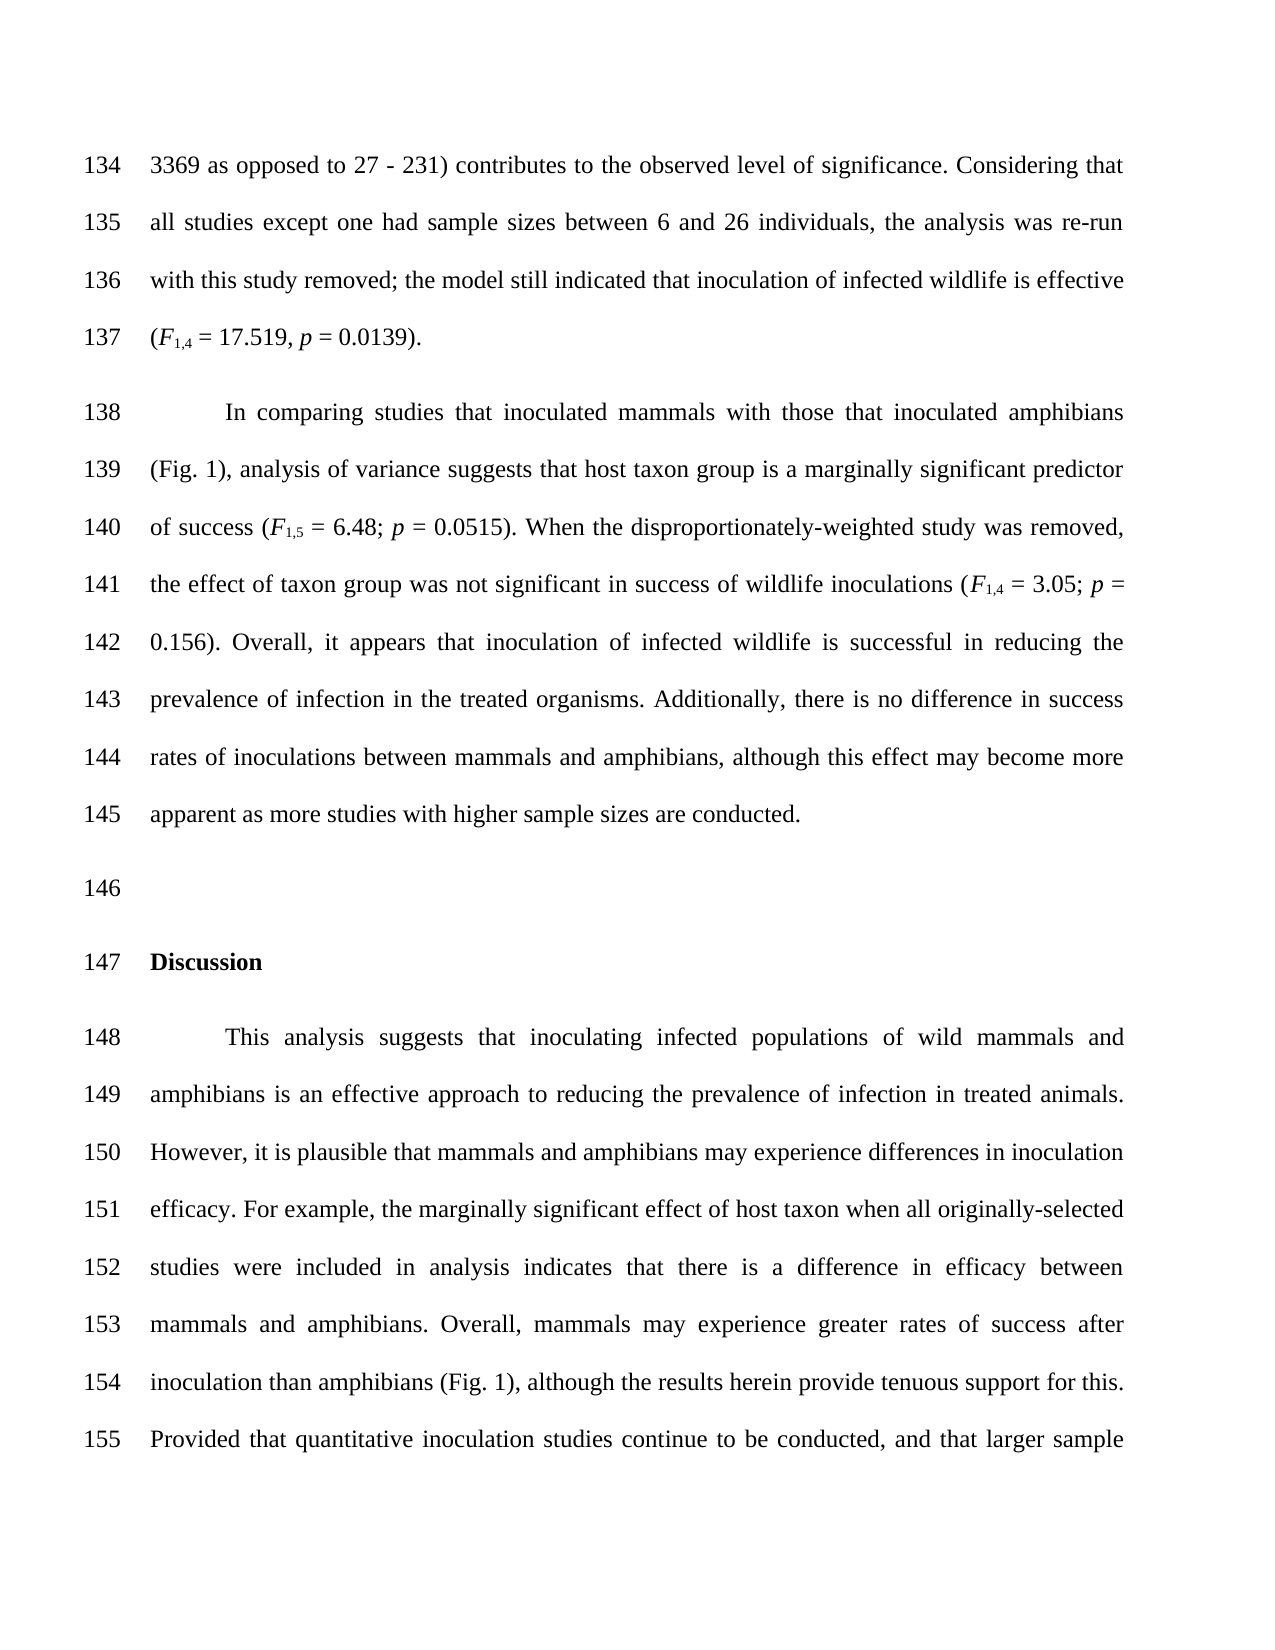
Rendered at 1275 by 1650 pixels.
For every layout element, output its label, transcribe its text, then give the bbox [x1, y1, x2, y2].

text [150, 150, 1125, 351]
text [150, 1022, 1125, 1453]
text Discussion [150, 947, 1125, 976]
text In comparing studies that inoculated mammals with those that inoculated amphibians (Fig. 1), analysis of variance suggests that host taxon group is a marginally significant predictor of success (F1,5 = 6.48; p = 0.0515). When the disproportionately-weighted study was removed, the effect of taxon group was not significant in success of wildlife inoculations (F1,4 = 3.05; p = 0.156). Overall, it appears that inoculation of infected wildlife is successful in reducing the prevalence of infection in the treated organisms. Additionally, there is no difference in success rates of inoculations between mammals and amphibians, although this effect may become more apparent as more studies with higher sample sizes are conducted. [150, 397, 1125, 828]
